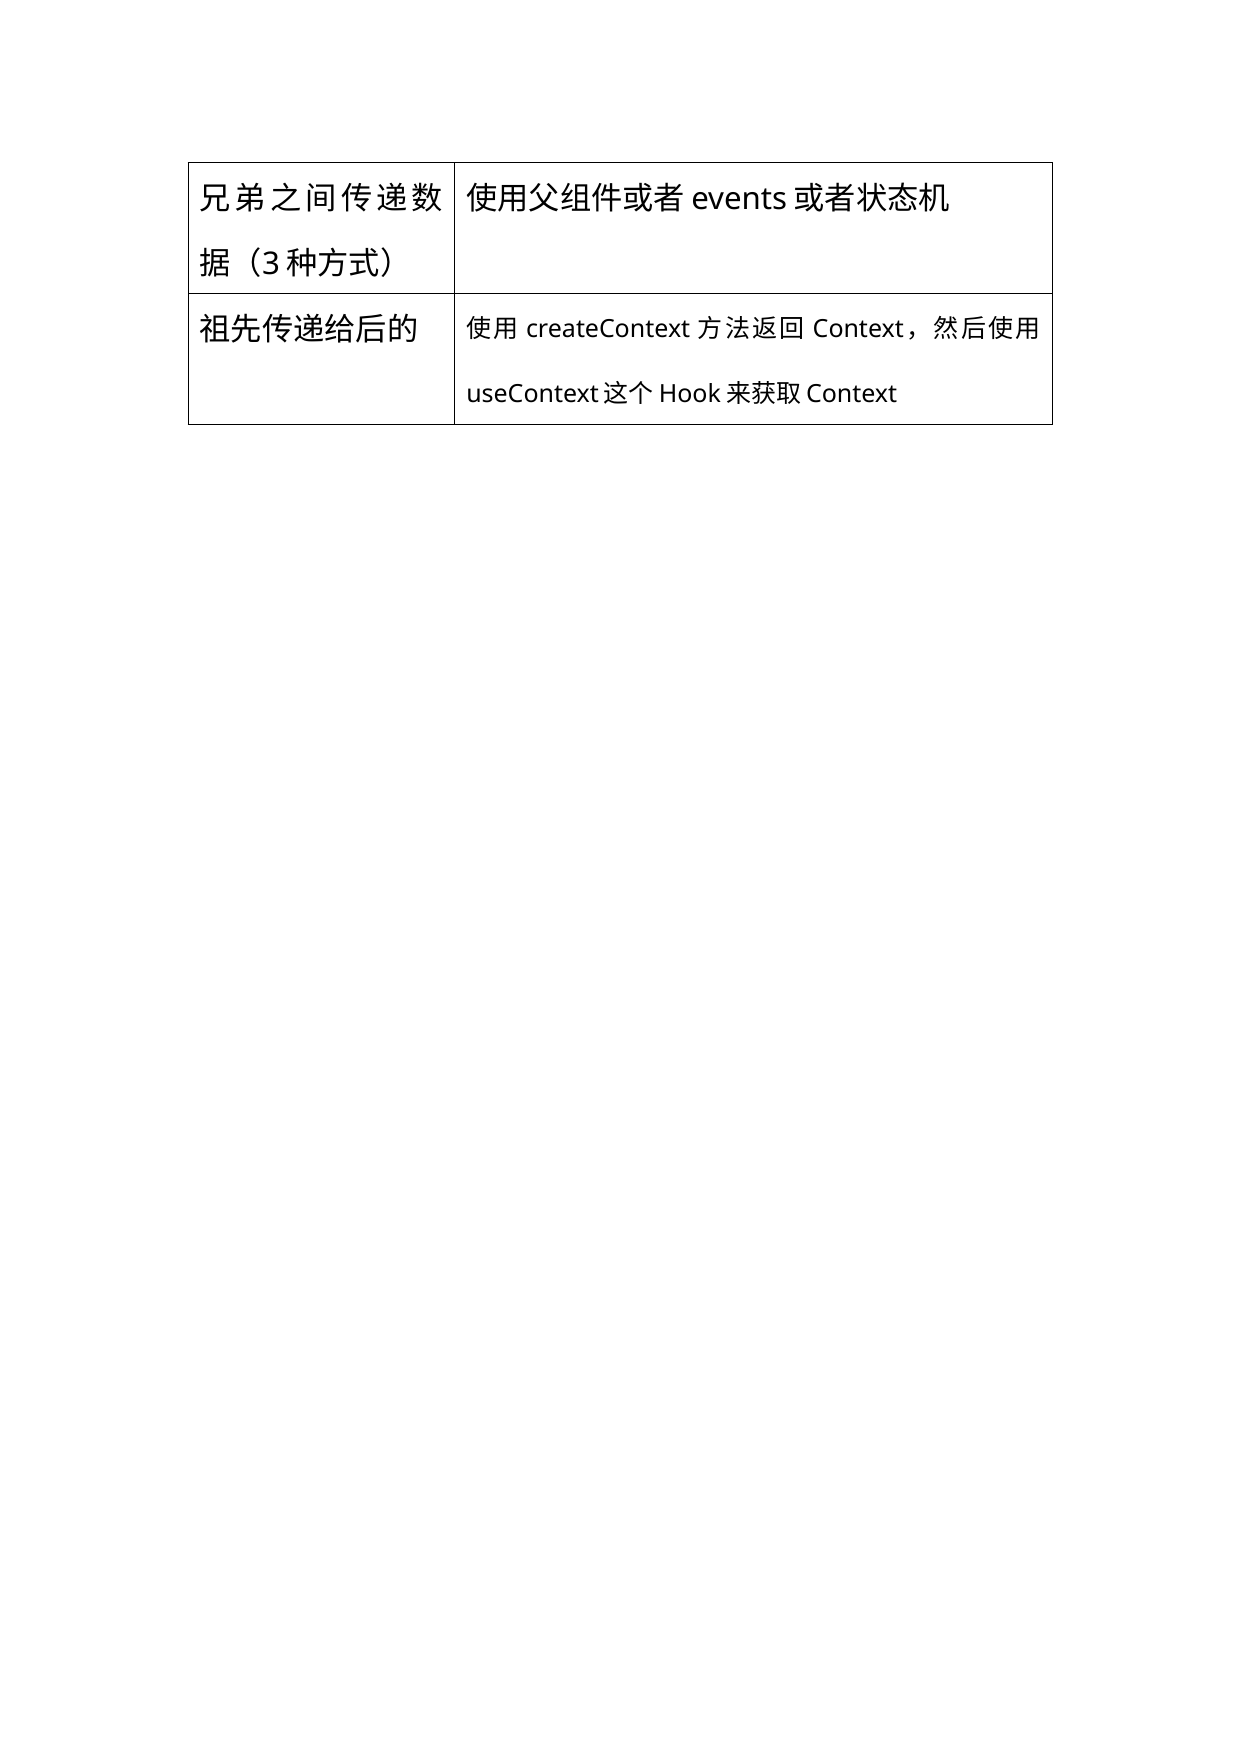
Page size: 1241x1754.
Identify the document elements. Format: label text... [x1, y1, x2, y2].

table_cell 祖先传递给后的 [189, 294, 454, 424]
table_cell 使用父组件或者events或者状态机 [455, 163, 1052, 293]
table_cell 兄弟之间传递数据（3种方式） [189, 163, 454, 293]
table_cell 使用createContext方法返回Context，然后使用useContext这个Hook来获取Context [455, 294, 1052, 424]
